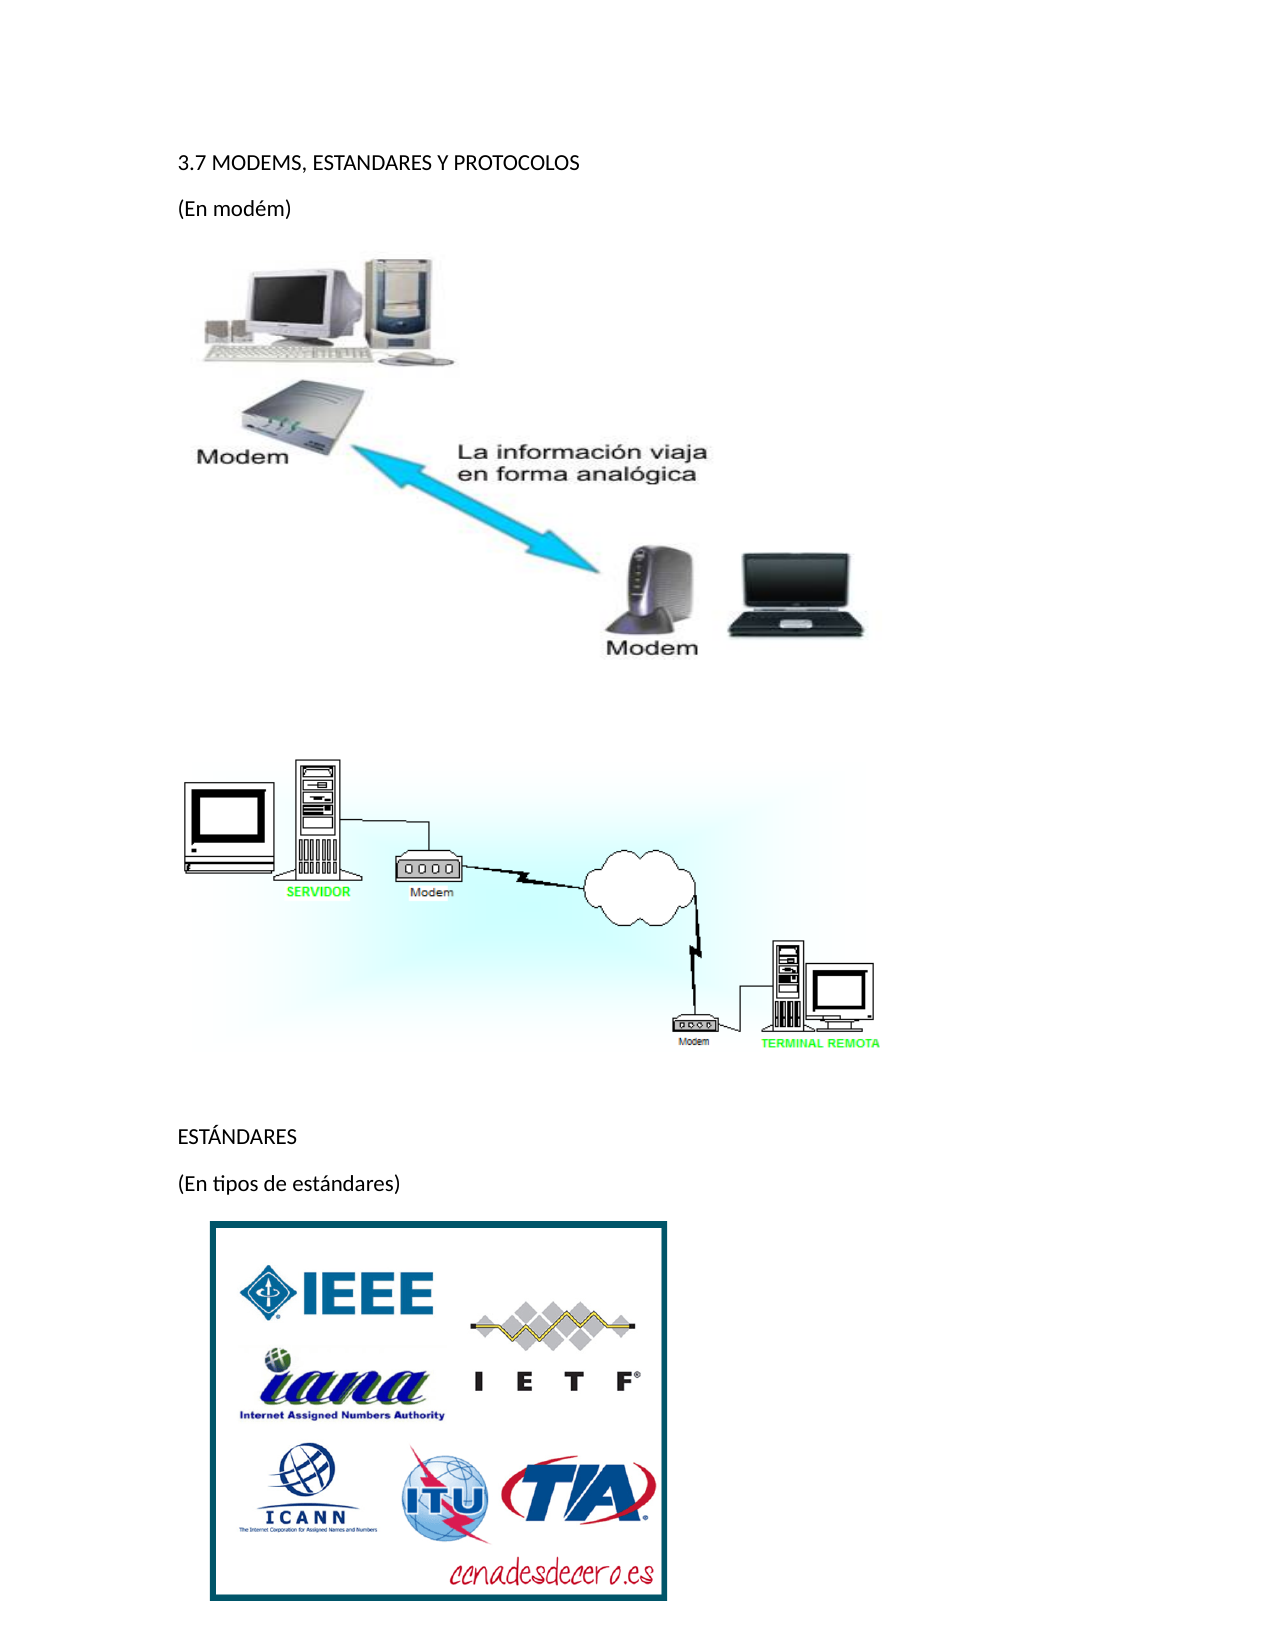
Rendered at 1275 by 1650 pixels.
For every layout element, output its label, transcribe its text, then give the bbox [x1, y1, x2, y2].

text ESTÁNDARES [177, 1122, 1098, 1150]
text (En modém) [177, 194, 1098, 223]
text 3.7 MODEMS, ESTANDARES Y PROTOCOLOS [177, 148, 1098, 176]
picture [177, 757, 880, 1057]
text (En tipos de estándares) [177, 1169, 1098, 1197]
picture [217, 1229, 661, 1594]
picture [177, 241, 883, 667]
